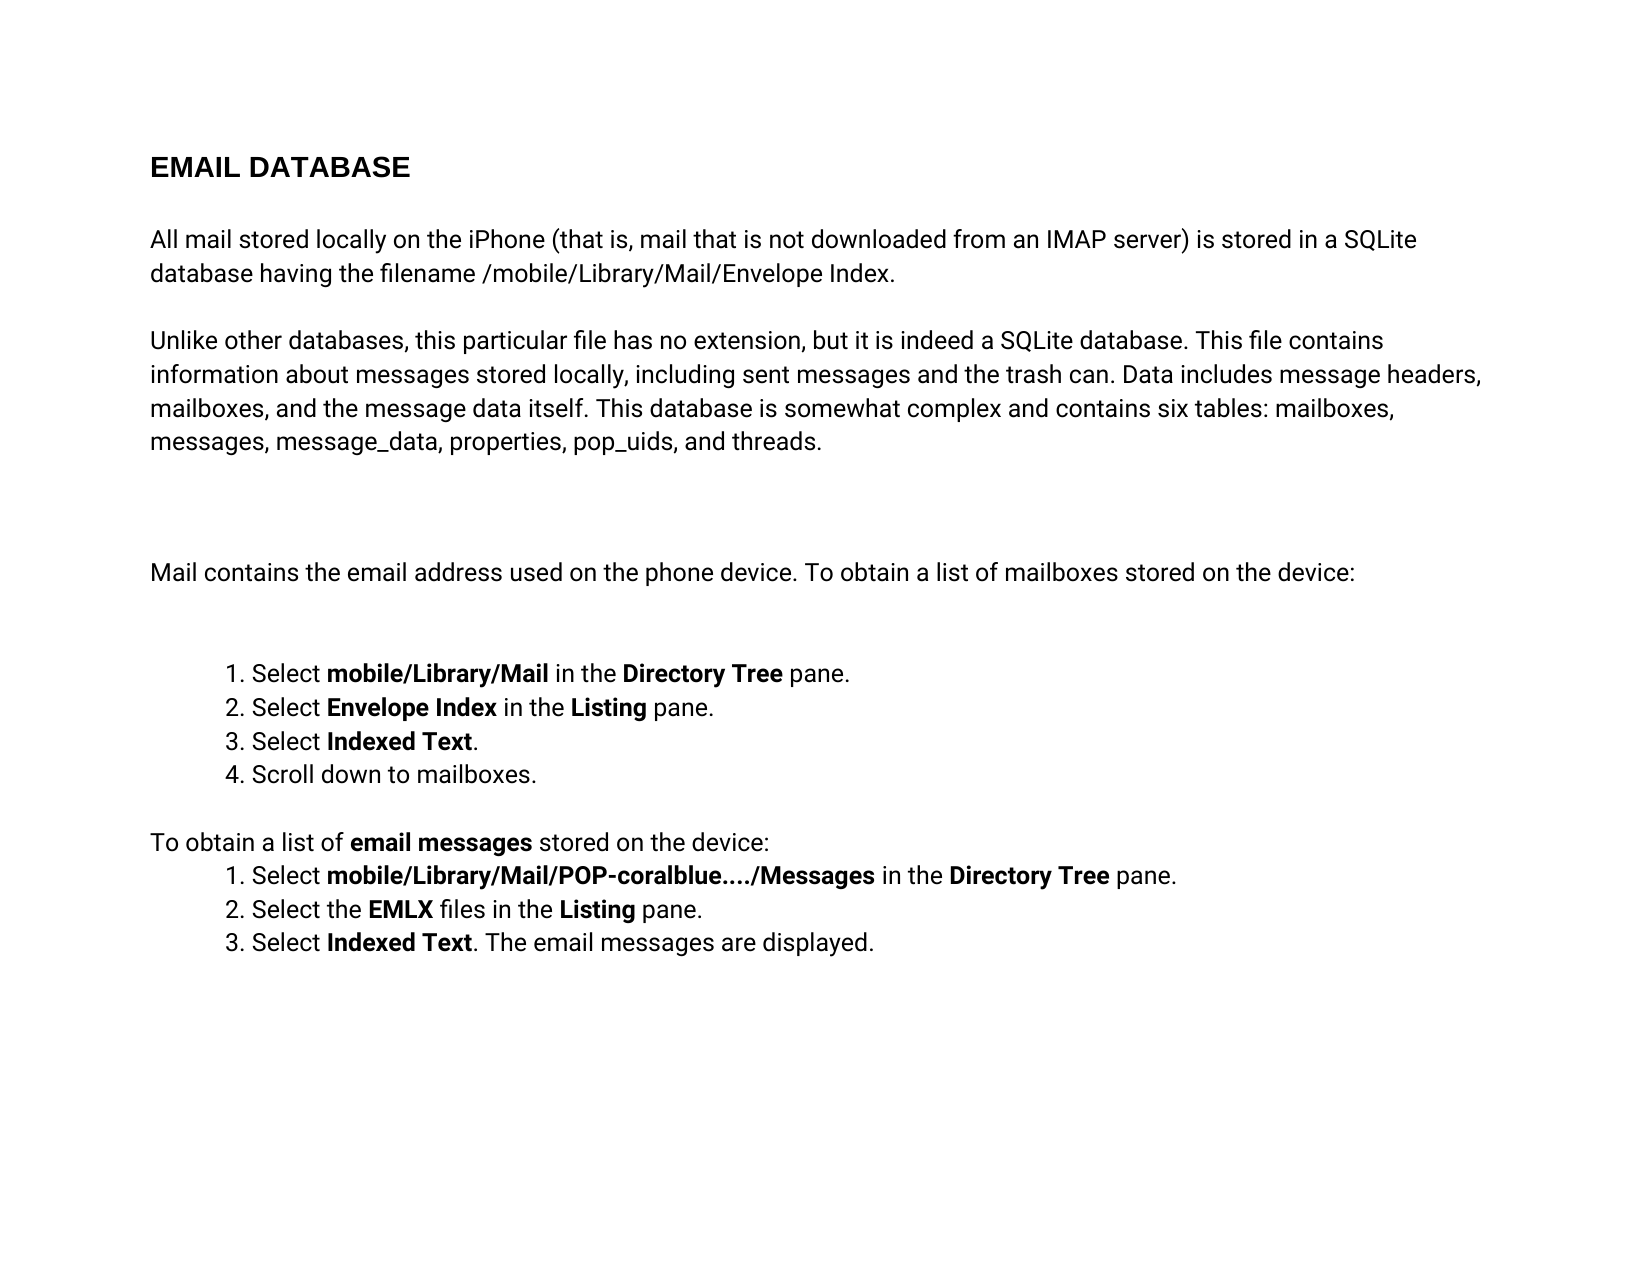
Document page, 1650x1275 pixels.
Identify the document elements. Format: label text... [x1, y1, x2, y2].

text 1. Select mobile/Library/Mail/POP-coralblue..../Messages in the Directory Tree pane. [225, 861, 1500, 891]
text To obtain a list of email messages stored on the device: [150, 828, 1500, 857]
text 2. Select Envelope Index in the Listing pane. [225, 693, 1500, 722]
text 1. Select mobile/Library/Mail in the Directory Tree pane. [225, 659, 1500, 689]
text Unlike other databases, this particular file has no extension, but it is indeed a SQLite database. This file contains information about messages stored locally, including sent messages and the trash can. Data includes message headers, mailboxes, and the message data itself. This database is somewhat complex and contains six tables: mailboxes, messages, message_data, properties, pop_uids, and threads. [150, 326, 1500, 457]
subtitle EMAIL DATABASE [150, 150, 1500, 183]
text All mail stored locally on the iPhone (that is, mail that is not downloaded from an IMAP server) is stored in a SQLite database having the filename /mobile/Library/Mail/Envelope Index. [150, 226, 1500, 288]
text 2. Select the EMLX files in the Listing pane. [225, 895, 1500, 924]
text 3. Select Indexed Text. The email messages are displayed. [225, 929, 1500, 958]
text 3. Select Indexed Text. [225, 727, 1500, 756]
text Mail contains the email address used on the phone device. To obtain a list of mailboxes stored on the device: [150, 558, 1500, 588]
text 4. Scroll down to mailboxes. [225, 760, 1500, 790]
